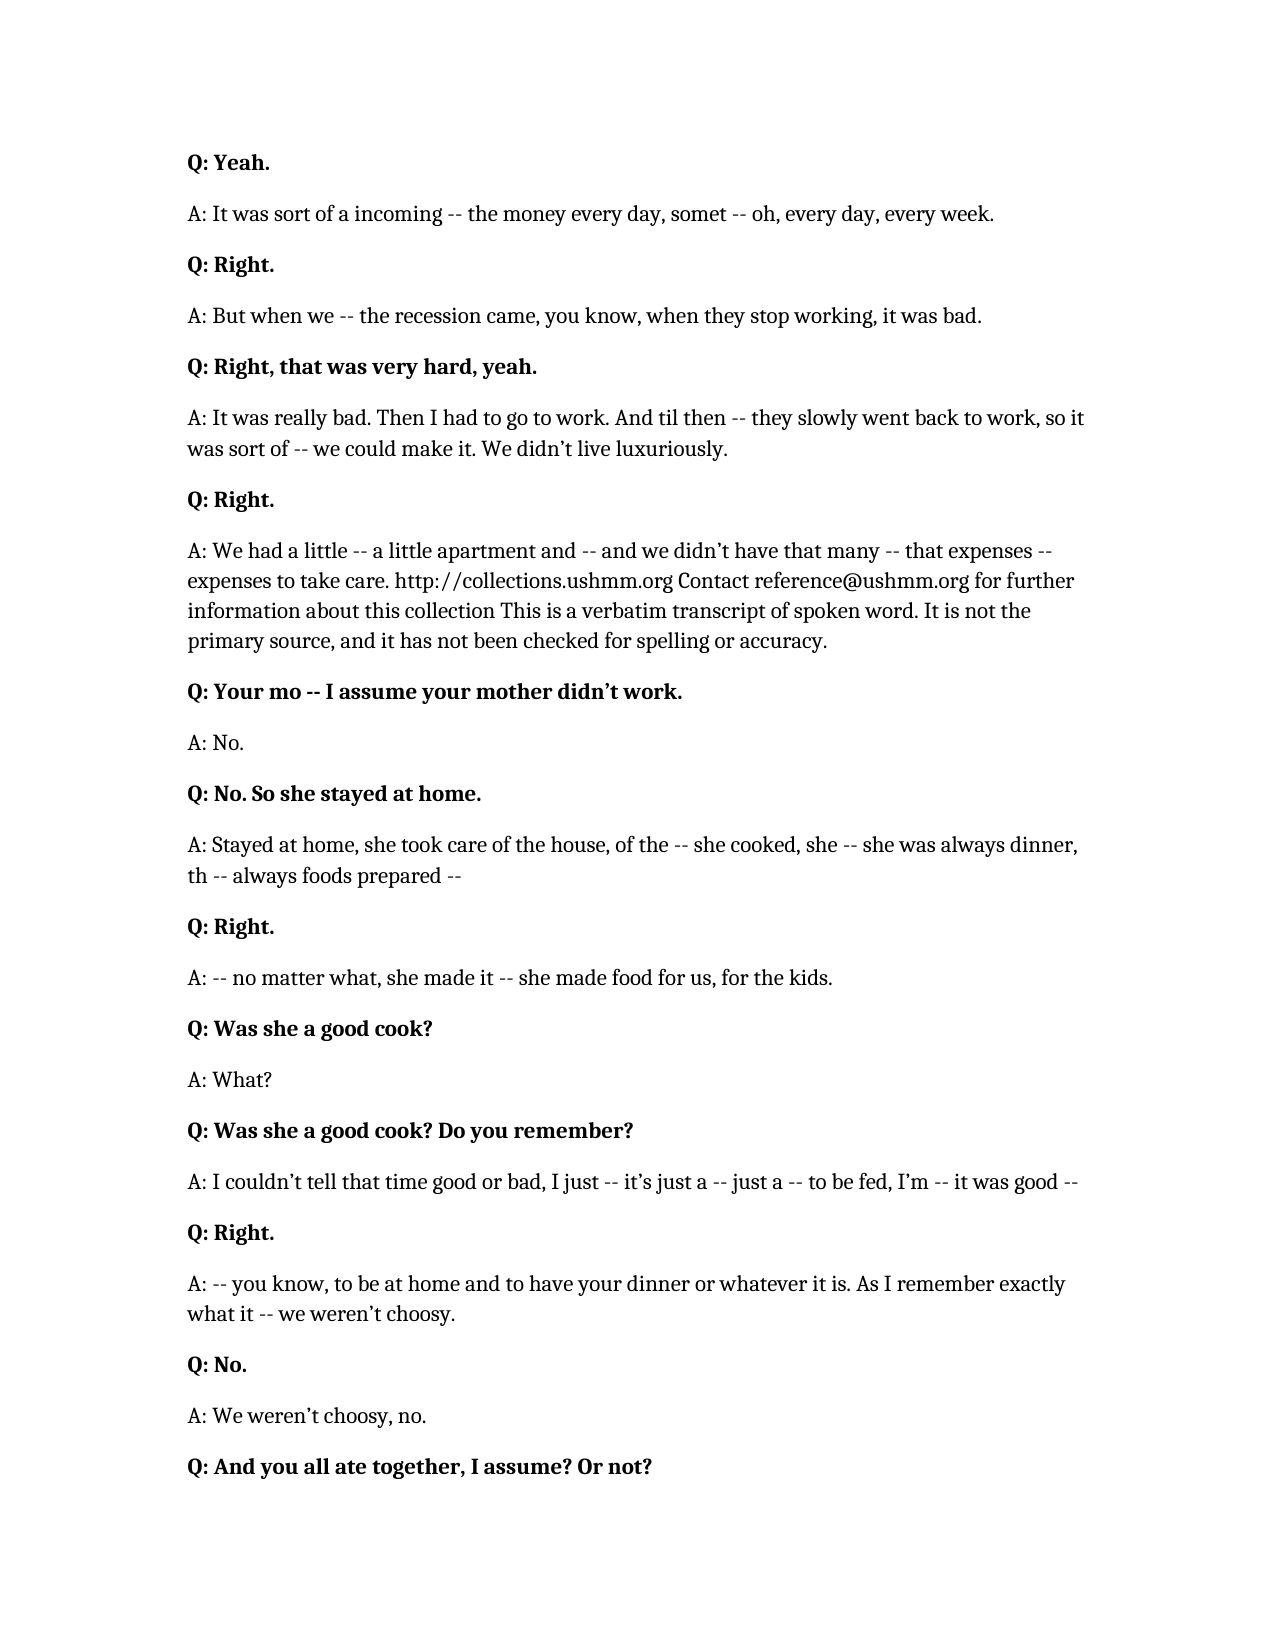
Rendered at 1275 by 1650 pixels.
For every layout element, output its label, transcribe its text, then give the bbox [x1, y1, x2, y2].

text A: It was sort of a incoming -- the money every day, somet -- oh, every day, every week. [187, 201, 1087, 227]
text A: -- no matter what, she made it -- she made food for us, for the kids. [187, 964, 1087, 991]
text Q: Right. [187, 486, 1087, 513]
text Q: Right. [187, 252, 1087, 278]
text A: -- you know, to be at home and to have your dinner or whatever it is. As I remember exactly what it -- we weren’t choosy. [187, 1271, 1087, 1327]
text A: It was really bad. Then I had to go to work. And til then -- they slowly went back to work, so it was sort of -- we could make it. We didn’t live luxuriously. [187, 405, 1087, 462]
text Q: Right, that was very hard, yeah. [187, 354, 1087, 381]
text A: What? [187, 1067, 1087, 1093]
text Q: Yeah. [187, 150, 1087, 176]
text A: We had a little -- a little apartment and -- and we didn’t have that many -- that expenses -- expenses to take care. http://collections.ushmm.org Contact reference@ushmm.org for further information about this collection This is a verbatim transcript of spoken word. It is not the primary source, and it has not been checked for spelling or accuracy. [187, 537, 1087, 654]
text Q: Right. [187, 913, 1087, 940]
text Q: Right. [187, 1220, 1087, 1246]
text Q: No. [187, 1352, 1087, 1378]
text Q: No. So she stayed at home. [187, 781, 1087, 808]
text Q: Your mo -- I assume your mother didn’t work. [187, 679, 1087, 706]
text Q: And you all ate together, I assume? Or not? [187, 1454, 1087, 1481]
text Q: Was she a good cook? Do you remember? [187, 1118, 1087, 1144]
text A: But when we -- the recession came, you know, when they stop working, it was bad. [187, 303, 1087, 329]
text A: We weren’t choosy, no. [187, 1403, 1087, 1429]
text A: I couldn’t tell that time good or bad, I just -- it’s just a -- just a -- to be fed, I’m -- it was good -- [187, 1169, 1087, 1195]
text A: Stayed at home, she took care of the house, of the -- she cooked, she -- she was always dinner, th -- always foods prepared -- [187, 832, 1087, 889]
text Q: Was she a good cook? [187, 1016, 1087, 1042]
text A: No. [187, 730, 1087, 757]
